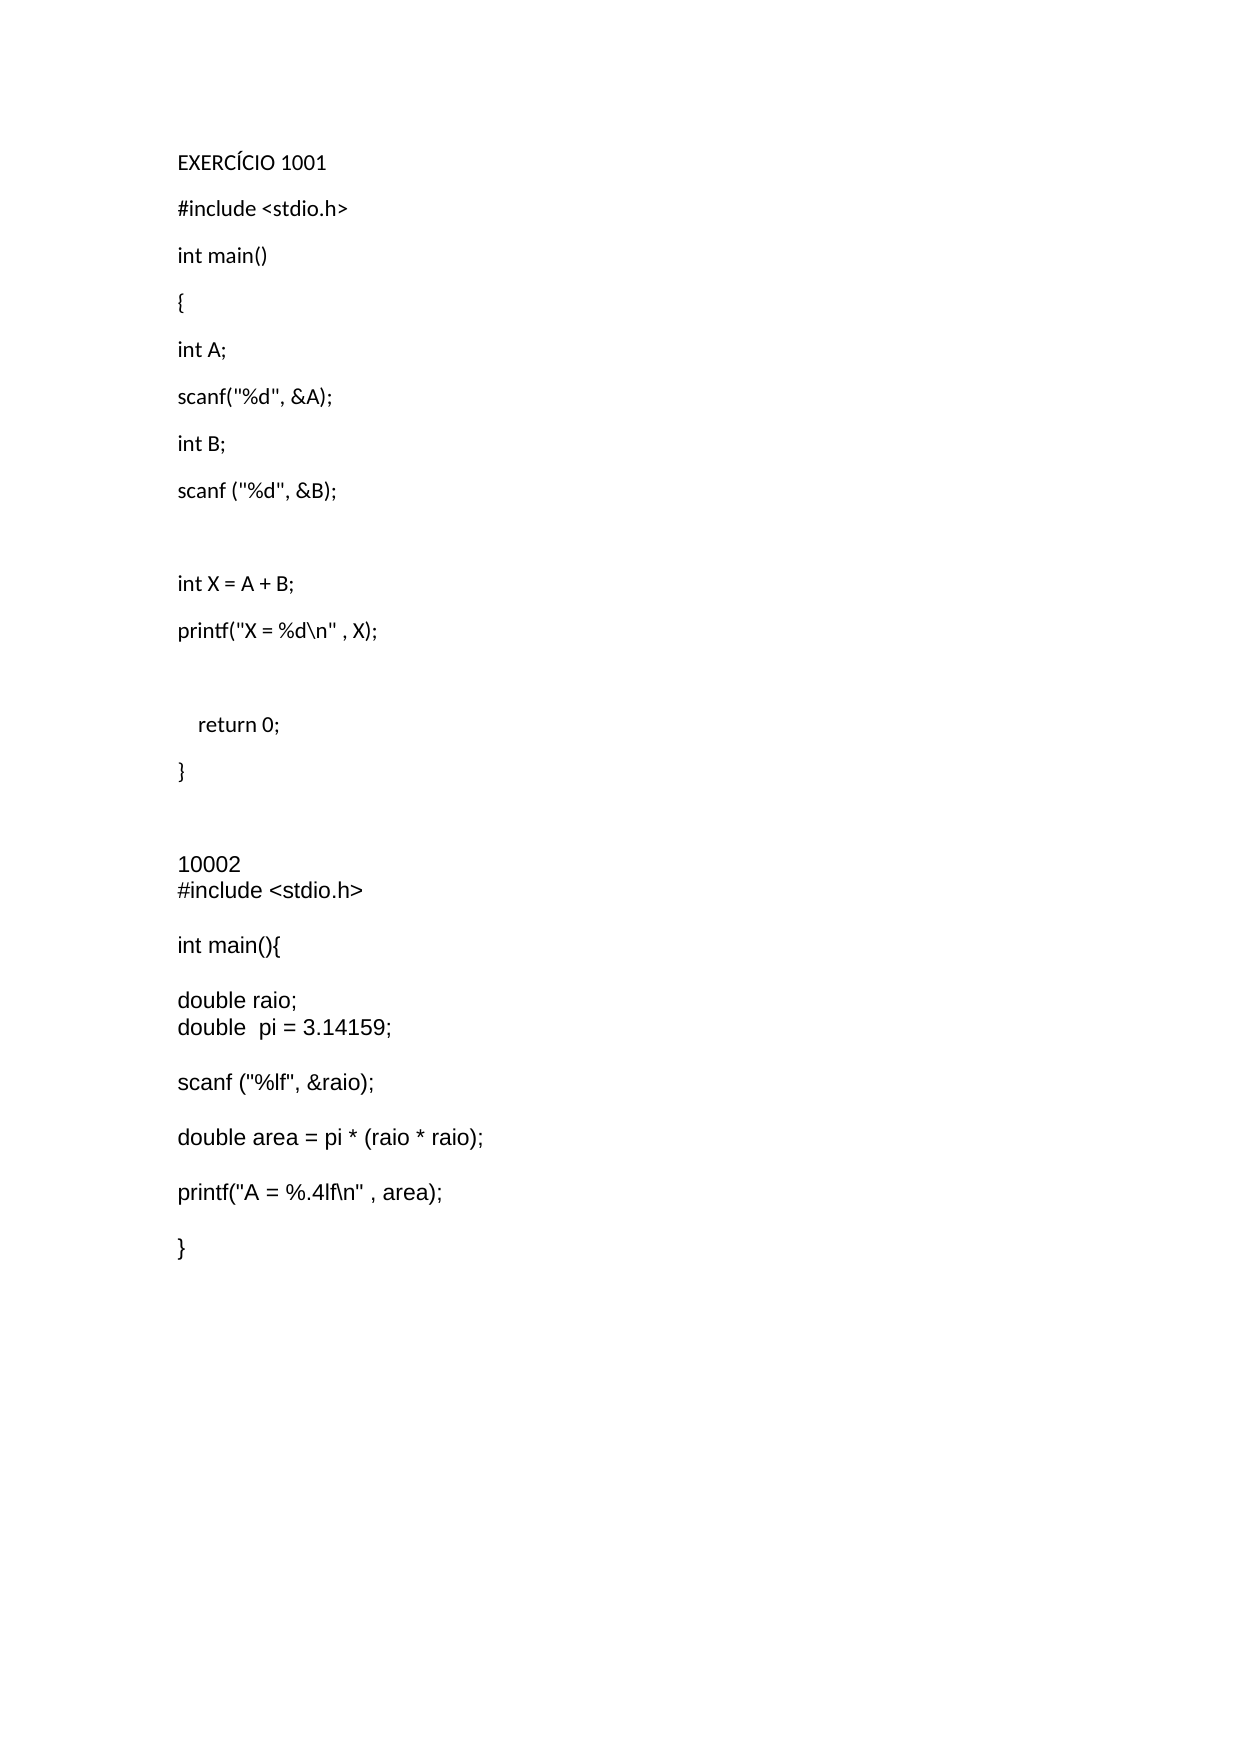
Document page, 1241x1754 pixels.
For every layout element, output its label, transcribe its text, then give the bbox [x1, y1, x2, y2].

text printf("X = %d\n" , X); [177, 616, 1063, 644]
text double area = pi * (raio * raio); [177, 1124, 1063, 1150]
text double pi = 3.14159; [177, 1014, 1063, 1040]
text int X = A + B; [177, 569, 1063, 597]
text 10002 [177, 851, 1063, 877]
text #include <stdio.h> [177, 194, 1063, 222]
text int main() [177, 241, 1063, 269]
text double raio; [177, 987, 1063, 1014]
text } [177, 757, 1063, 785]
text #include <stdio.h> [177, 877, 1063, 903]
text printf("A = %.4lf\n" , area); [177, 1179, 1063, 1205]
text scanf ("%d", &B); [177, 476, 1063, 504]
text int A; [177, 335, 1063, 363]
text scanf ("%lf", &raio); [177, 1069, 1063, 1095]
text scanf("%d", &A); [177, 382, 1063, 410]
text { [177, 288, 1063, 316]
text return 0; [177, 710, 1063, 738]
text } [177, 1234, 1063, 1260]
text EXERCÍCIO 1001 [177, 148, 1063, 176]
text int B; [177, 429, 1063, 457]
text int main(){ [177, 932, 1063, 958]
